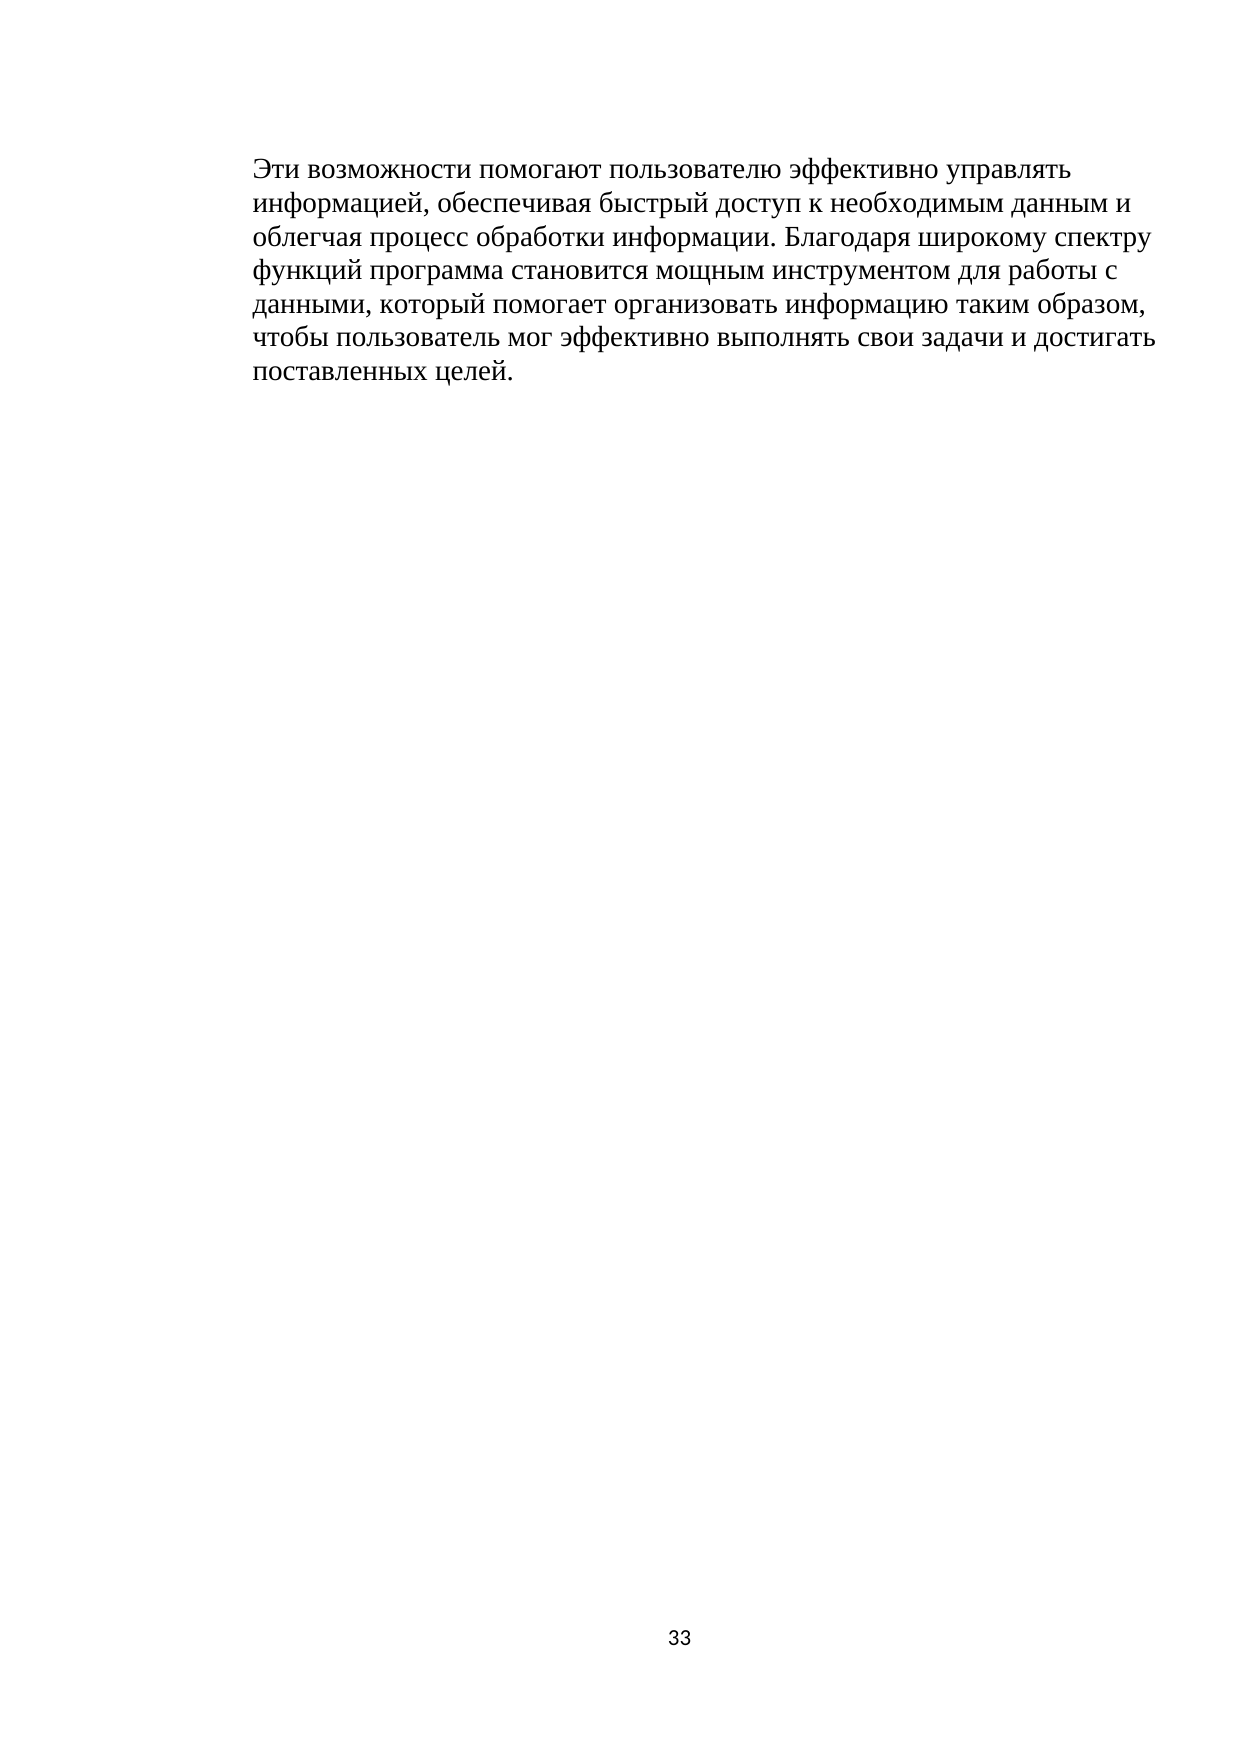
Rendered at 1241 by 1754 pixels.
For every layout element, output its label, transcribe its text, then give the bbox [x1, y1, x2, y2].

list Эти возможности помогают пользователю эффективно управлять информацией, обеспечивая быстрый доступ к необходимым данным и облегчая процесс обработки информации. Благодаря широкому спектру функций программа становится мощным инструментом для работы с данными, который помогает организовать информацию таким образом, чтобы пользователь мог эффективно выполнять свои задачи и достигать поставленных целей. [252, 152, 1181, 386]
